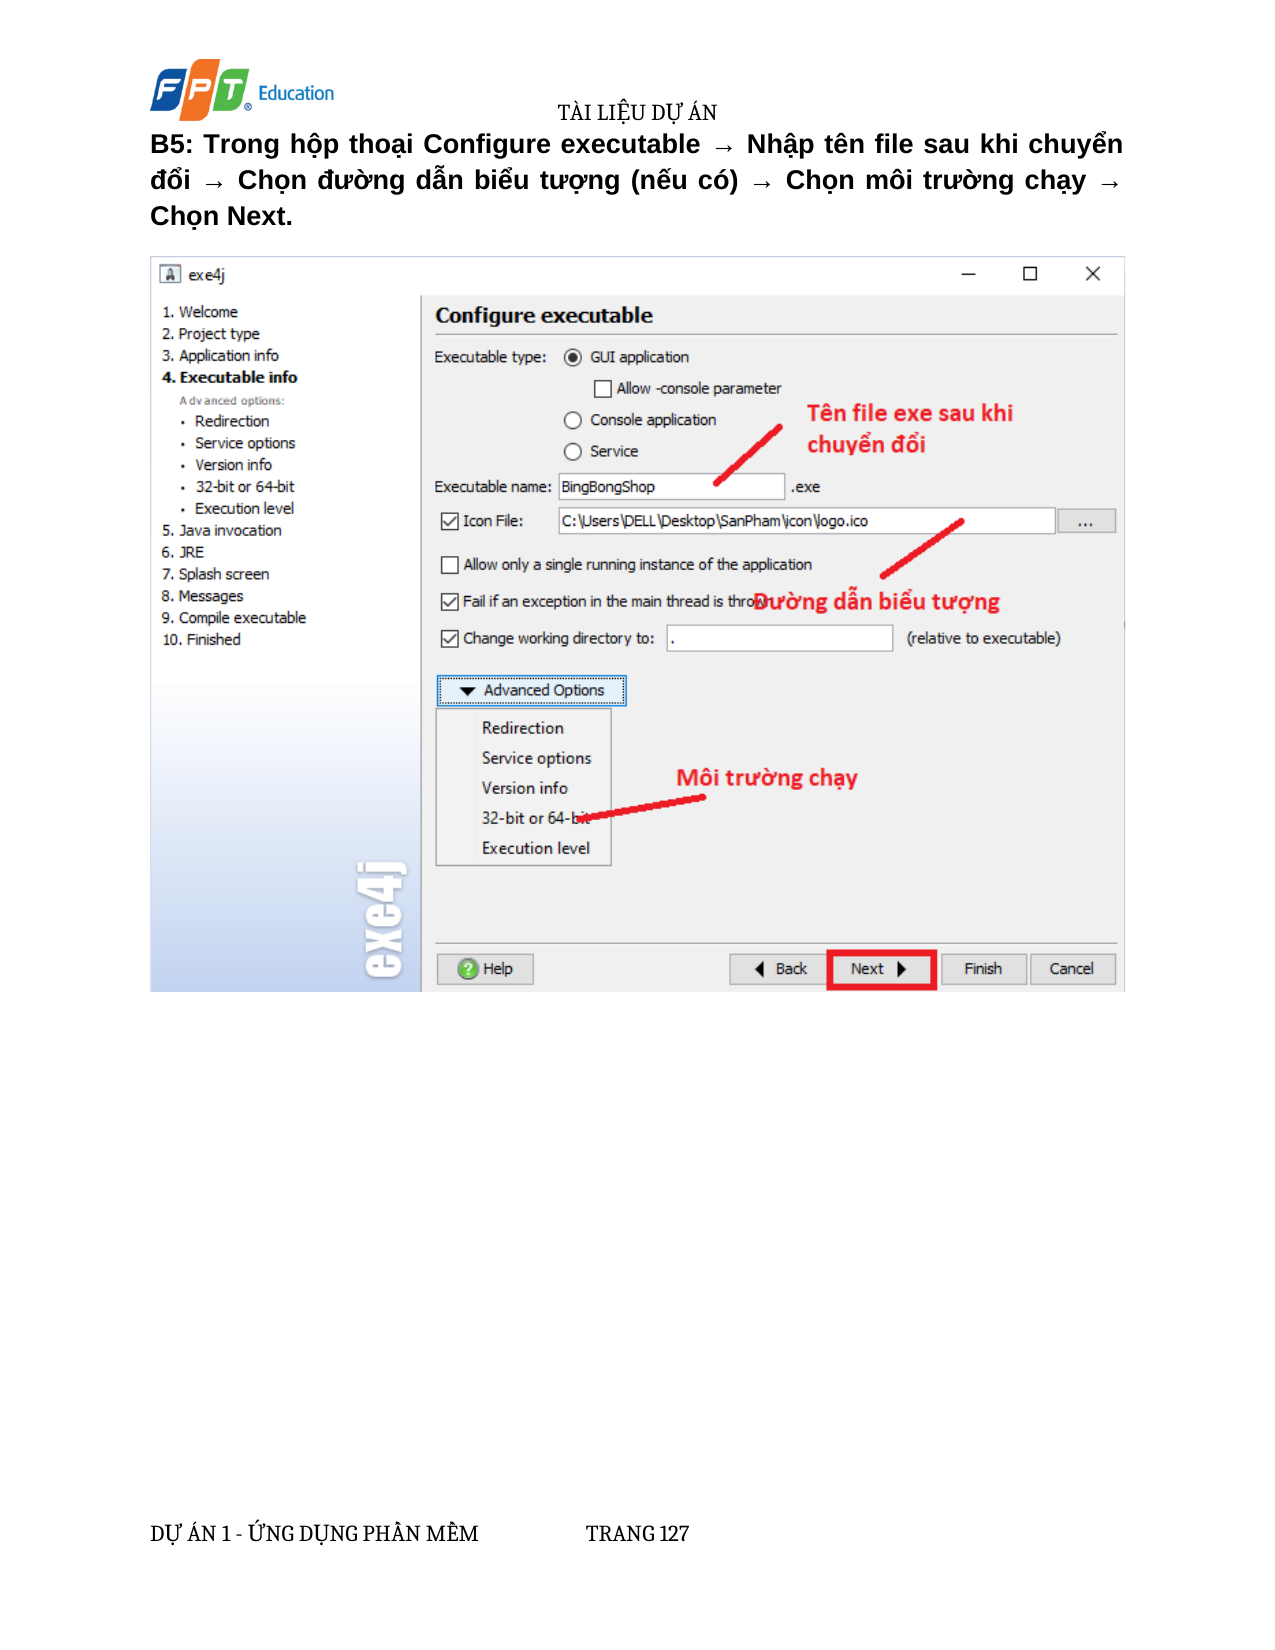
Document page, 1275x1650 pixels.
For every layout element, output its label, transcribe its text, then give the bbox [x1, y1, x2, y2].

text B5: Trong hộp thoại Configure executable → Nhập tên file sau khi chuyển đổi → Chọn đường dẫn biểu tượng (nếu có) → Chọn môi trường chạy → Chọn Next. [150, 128, 1125, 231]
picture [150, 256, 1125, 992]
picture [150, 59, 336, 121]
